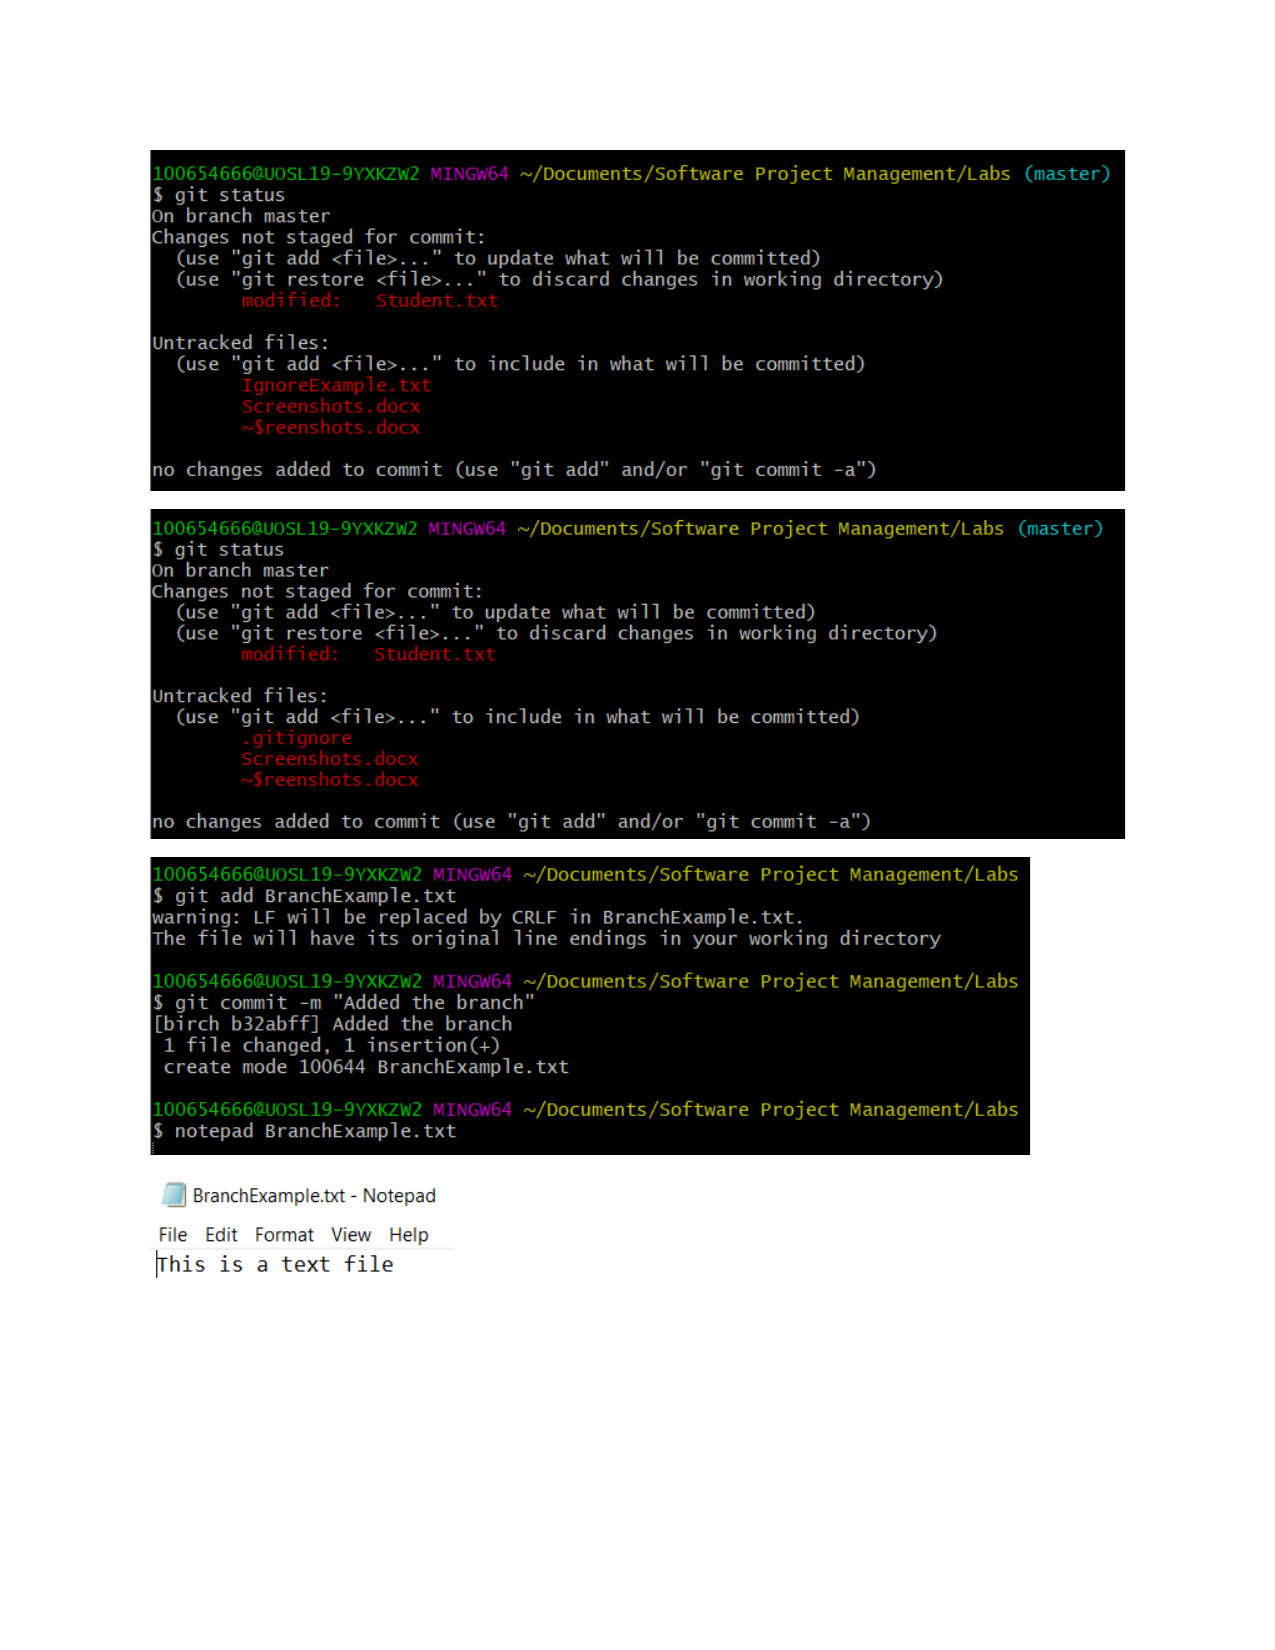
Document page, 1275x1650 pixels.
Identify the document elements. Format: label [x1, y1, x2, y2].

picture [150, 509, 1125, 839]
picture [150, 1173, 454, 1297]
picture [150, 857, 1030, 1155]
picture [150, 150, 1125, 491]
